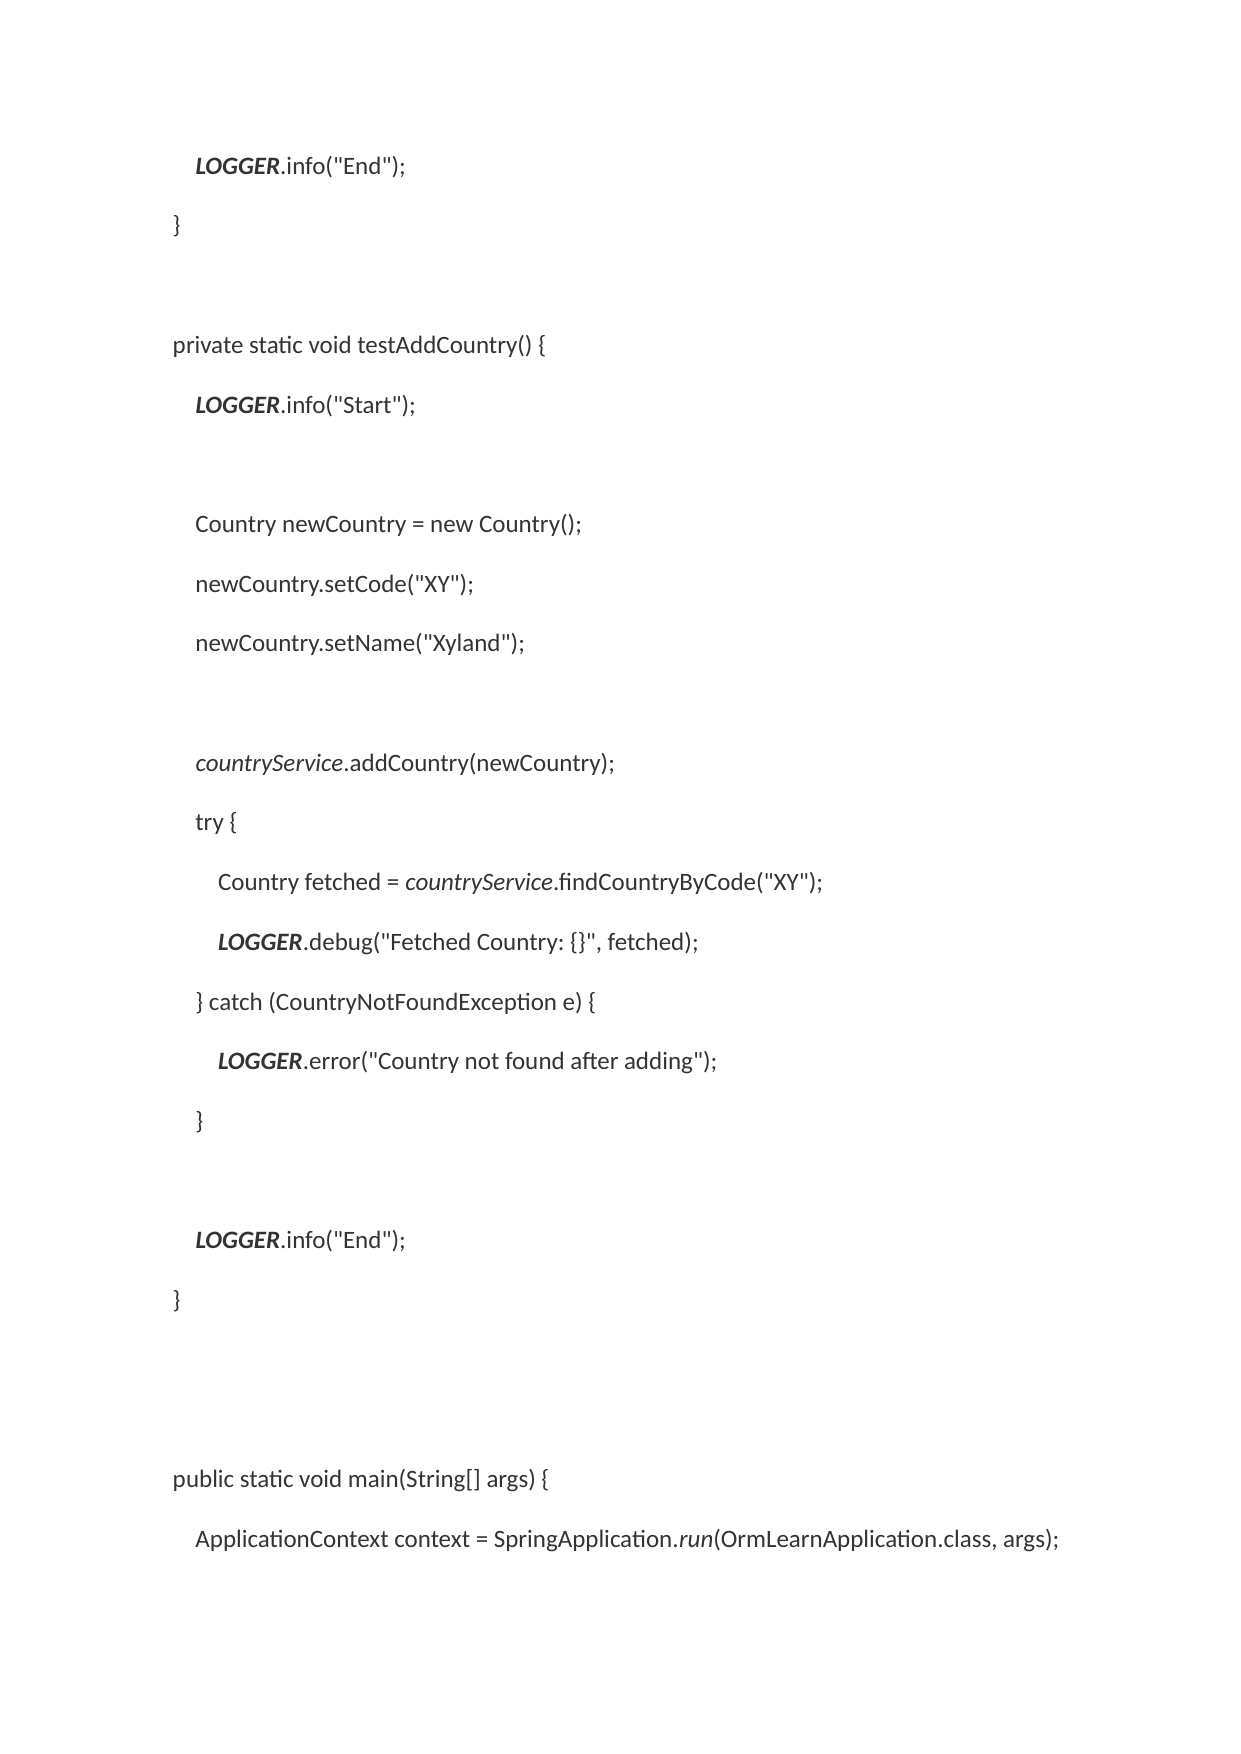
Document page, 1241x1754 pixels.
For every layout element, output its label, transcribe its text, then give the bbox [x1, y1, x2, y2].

text try { [150, 807, 1090, 837]
text } [150, 1105, 1090, 1136]
text countryService.addCountry(newCountry); [150, 747, 1090, 777]
text } [150, 210, 1090, 240]
text LOGGER.info("End"); [150, 150, 1090, 181]
text LOGGER.info("Start"); [150, 389, 1090, 419]
text Country fetched = countryService.findCountryByCode("XY"); [150, 866, 1090, 897]
text } [150, 1284, 1090, 1314]
text newCountry.setName("Xyland"); [150, 627, 1090, 658]
text newCountry.setCode("XY"); [150, 568, 1090, 598]
text ApplicationContext context = SpringApplication.run(OrmLearnApplication.class, args); [150, 1523, 1090, 1553]
text private static void testAddCountry() { [150, 329, 1090, 359]
text } catch (CountryNotFoundException e) { [150, 986, 1090, 1016]
text Country newCountry = new Country(); [150, 508, 1090, 539]
text LOGGER.info("End"); [150, 1224, 1090, 1255]
text LOGGER.error("Country not found after adding"); [150, 1045, 1090, 1076]
text LOGGER.debug("Fetched Country: {}", fetched); [150, 926, 1090, 956]
text public static void main(String[] args) { [150, 1463, 1090, 1494]
